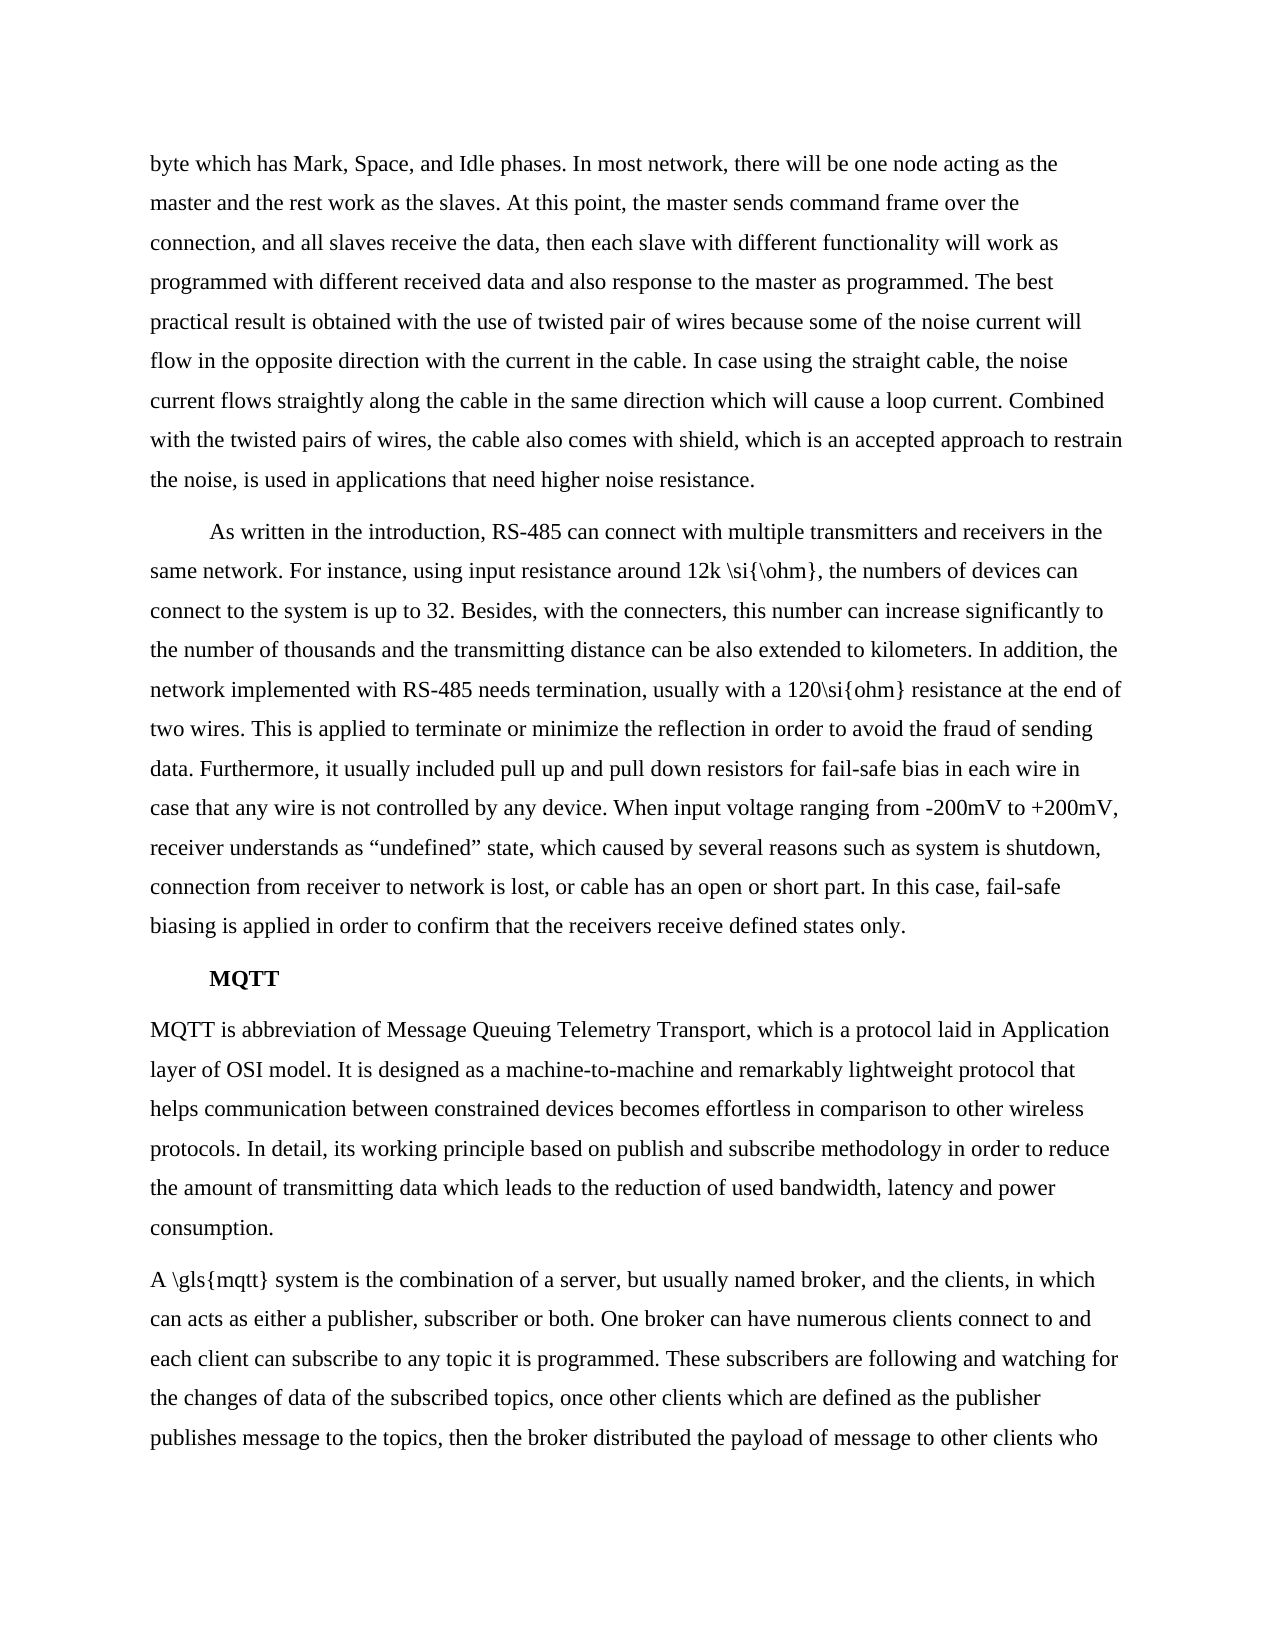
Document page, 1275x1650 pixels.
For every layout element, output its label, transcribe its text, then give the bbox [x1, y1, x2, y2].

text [150, 1266, 1125, 1450]
text MQTT [150, 964, 1125, 991]
text As written in the introduction, RS-485 can connect with multiple transmitters and receivers in the same network. For instance, using input resistance around 12k \si{\ohm}, the numbers of devices can connect to the system is up to 32. Besides, with the connecters, this number can increase significantly to the number of thousands and the transmitting distance can be also extended to kilometers. In addition, the network implemented with RS-485 needs termination, usually with a 120\si{ohm} resistance at the end of two wires. This is applied to terminate or minimize the reflection in order to avoid the fraud of sending data. Furthermore, it usually included pull up and pull down resistors for fail-safe bias in each wire in case that any wire is not controlled by any device. When input voltage ranging from -200mV to +200mV, receiver understands as “undefined” state, which caused by several reasons such as system is shutdown, connection from receiver to network is lost, or cable has an open or short part. In this case, fail-safe biasing is applied in order to confirm that the receivers receive defined states only. [150, 518, 1125, 939]
text MQTT is abbreviation of Message Queuing Telemetry Transport, which is a protocol laid in Application layer of OSI model. It is designed as a machine-to-machine and remarkably lightweight protocol that helps communication between constrained devices becomes effortless in comparison to other wireless protocols. In detail, its working principle based on publish and subscribe methodology in order to reduce the amount of transmitting data which leads to the reduction of used bandwidth, latency and power consumption. [150, 1017, 1125, 1240]
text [150, 150, 1125, 492]
